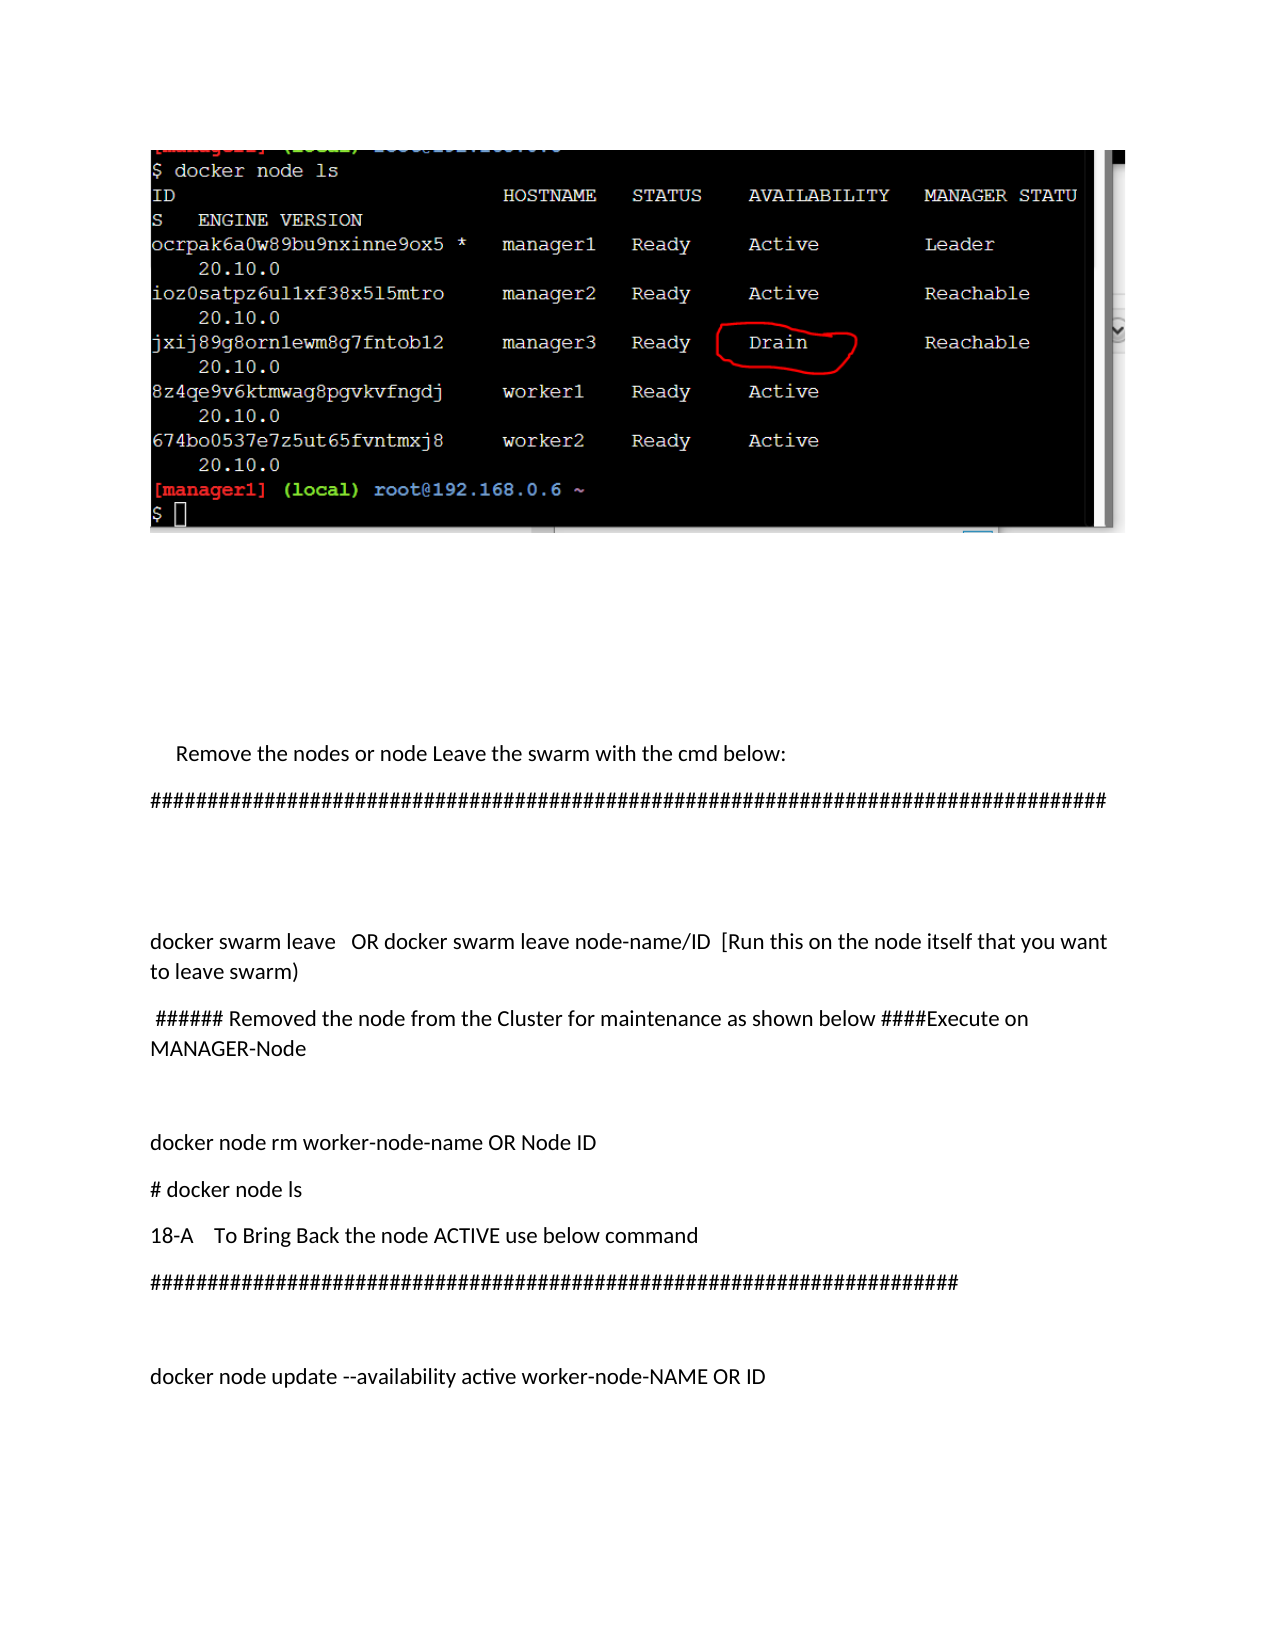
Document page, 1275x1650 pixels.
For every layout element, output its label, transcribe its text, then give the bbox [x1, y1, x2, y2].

text ####################################################################### [150, 1268, 1125, 1296]
text #################################################################################### [150, 786, 1125, 814]
text ###### Removed the node from the Cluster for maintenance as shown below ####Execute on MANAGER-Node [150, 1004, 1125, 1062]
text Remove the nodes or node Leave the swarm with the cmd below: [150, 739, 1125, 767]
text # docker node ls [150, 1175, 1125, 1203]
text docker node update --availability active worker-node-NAME OR ID [150, 1362, 1125, 1390]
text docker swarm leave OR docker swarm leave node-name/ID [Run this on the node itself that you want to leave swarm) [150, 927, 1125, 985]
picture [150, 150, 1125, 533]
text docker node rm worker-node-name OR Node ID [150, 1128, 1125, 1156]
text 18-A To Bring Back the node ACTIVE use below command [150, 1222, 1125, 1249]
